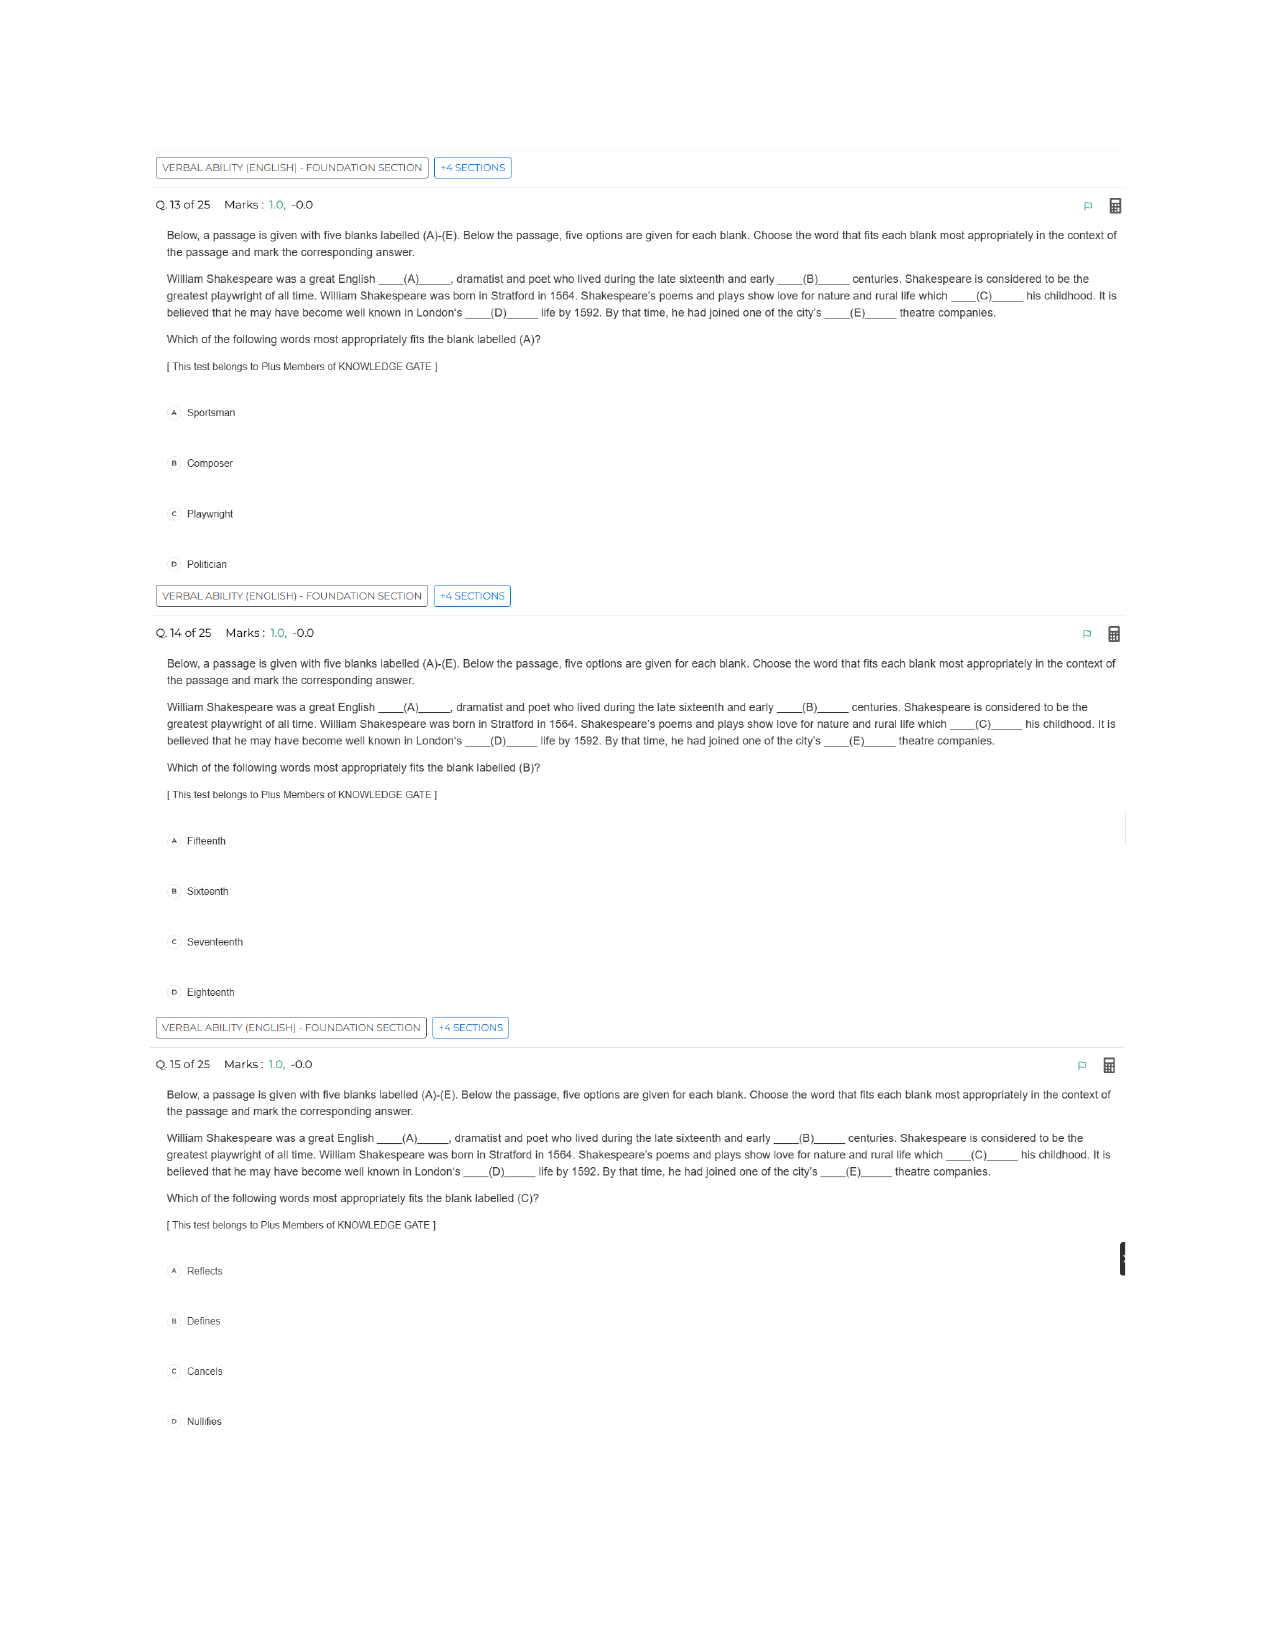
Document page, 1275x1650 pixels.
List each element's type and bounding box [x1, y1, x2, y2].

picture [150, 1015, 1125, 1437]
picture [150, 150, 1125, 580]
picture [150, 582, 1125, 1013]
